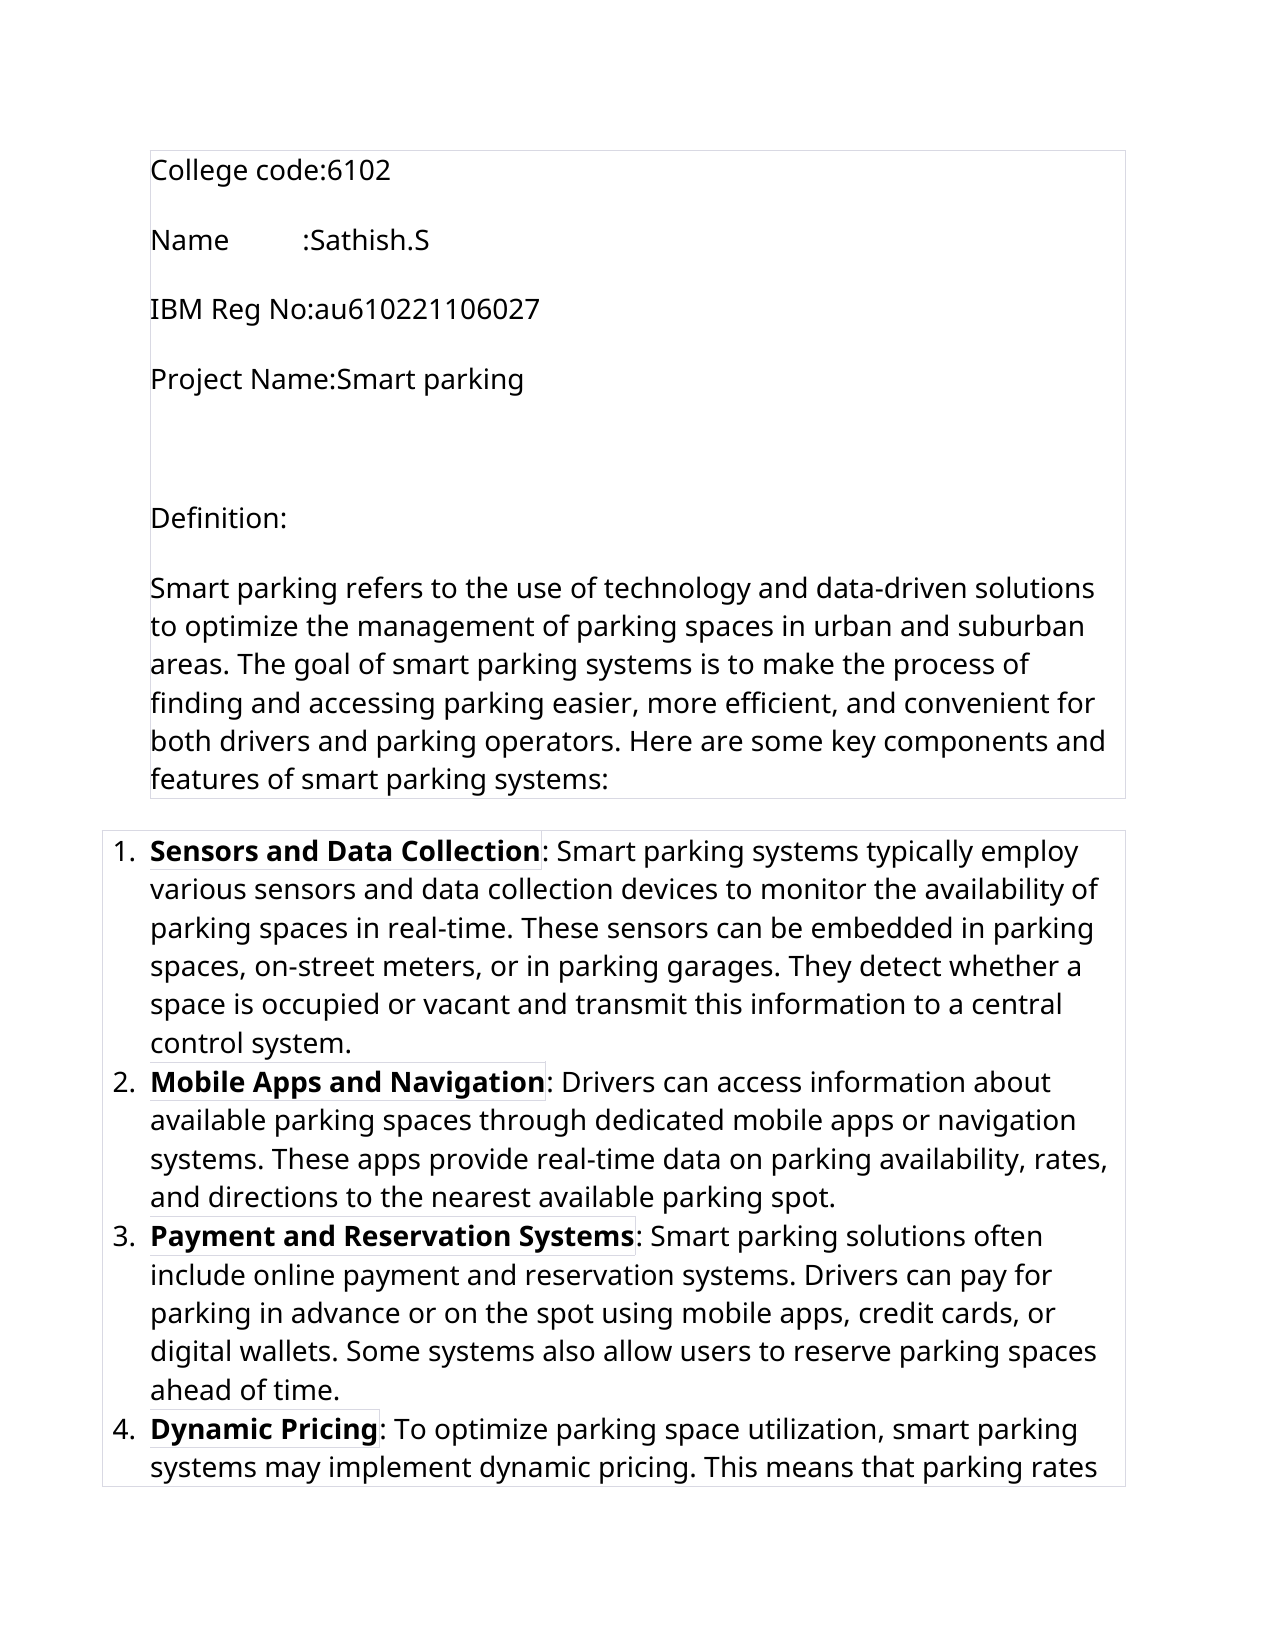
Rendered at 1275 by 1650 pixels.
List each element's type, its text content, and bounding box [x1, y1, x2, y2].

text Smart parking refers to the use of technology and data-driven solutions to optimize the management of parking spaces in urban and suburban areas. The goal of smart parking systems is to make the process of finding and accessing parking easier, more efficient, and convenient for both drivers and parking operators. Here are some key components and features of smart parking systems: [151, 567, 1125, 798]
list Mobile Apps and Navigation: Drivers can access information about available parking spaces through dedicated mobile apps or navigation systems. These apps provide real-time data on parking availability, rates, and directions to the nearest available parking spot. [103, 1061, 1125, 1215]
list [103, 1408, 1125, 1486]
text College code:6102 [151, 151, 1125, 189]
text Name :Sathish.S [151, 219, 1125, 258]
list Payment and Reservation Systems: Smart parking solutions often include online payment and reservation systems. Drivers can pay for parking in advance or on the spot using mobile apps, credit cards, or digital wallets. Some systems also allow users to reserve parking spaces ahead of time. [103, 1215, 1125, 1408]
list Sensors and Data Collection: Smart parking systems typically employ various sensors and data collection devices to monitor the availability of parking spaces in real-time. These sensors can be embedded in parking spaces, on-street meters, or in parking garages. They detect whether a space is occupied or vacant and transmit this information to a central control system. [103, 831, 1125, 1061]
text IBM Reg No:au610221106027 [151, 289, 1125, 328]
text Definition: [151, 498, 1125, 537]
text Project Name:Smart parking [151, 359, 1125, 398]
